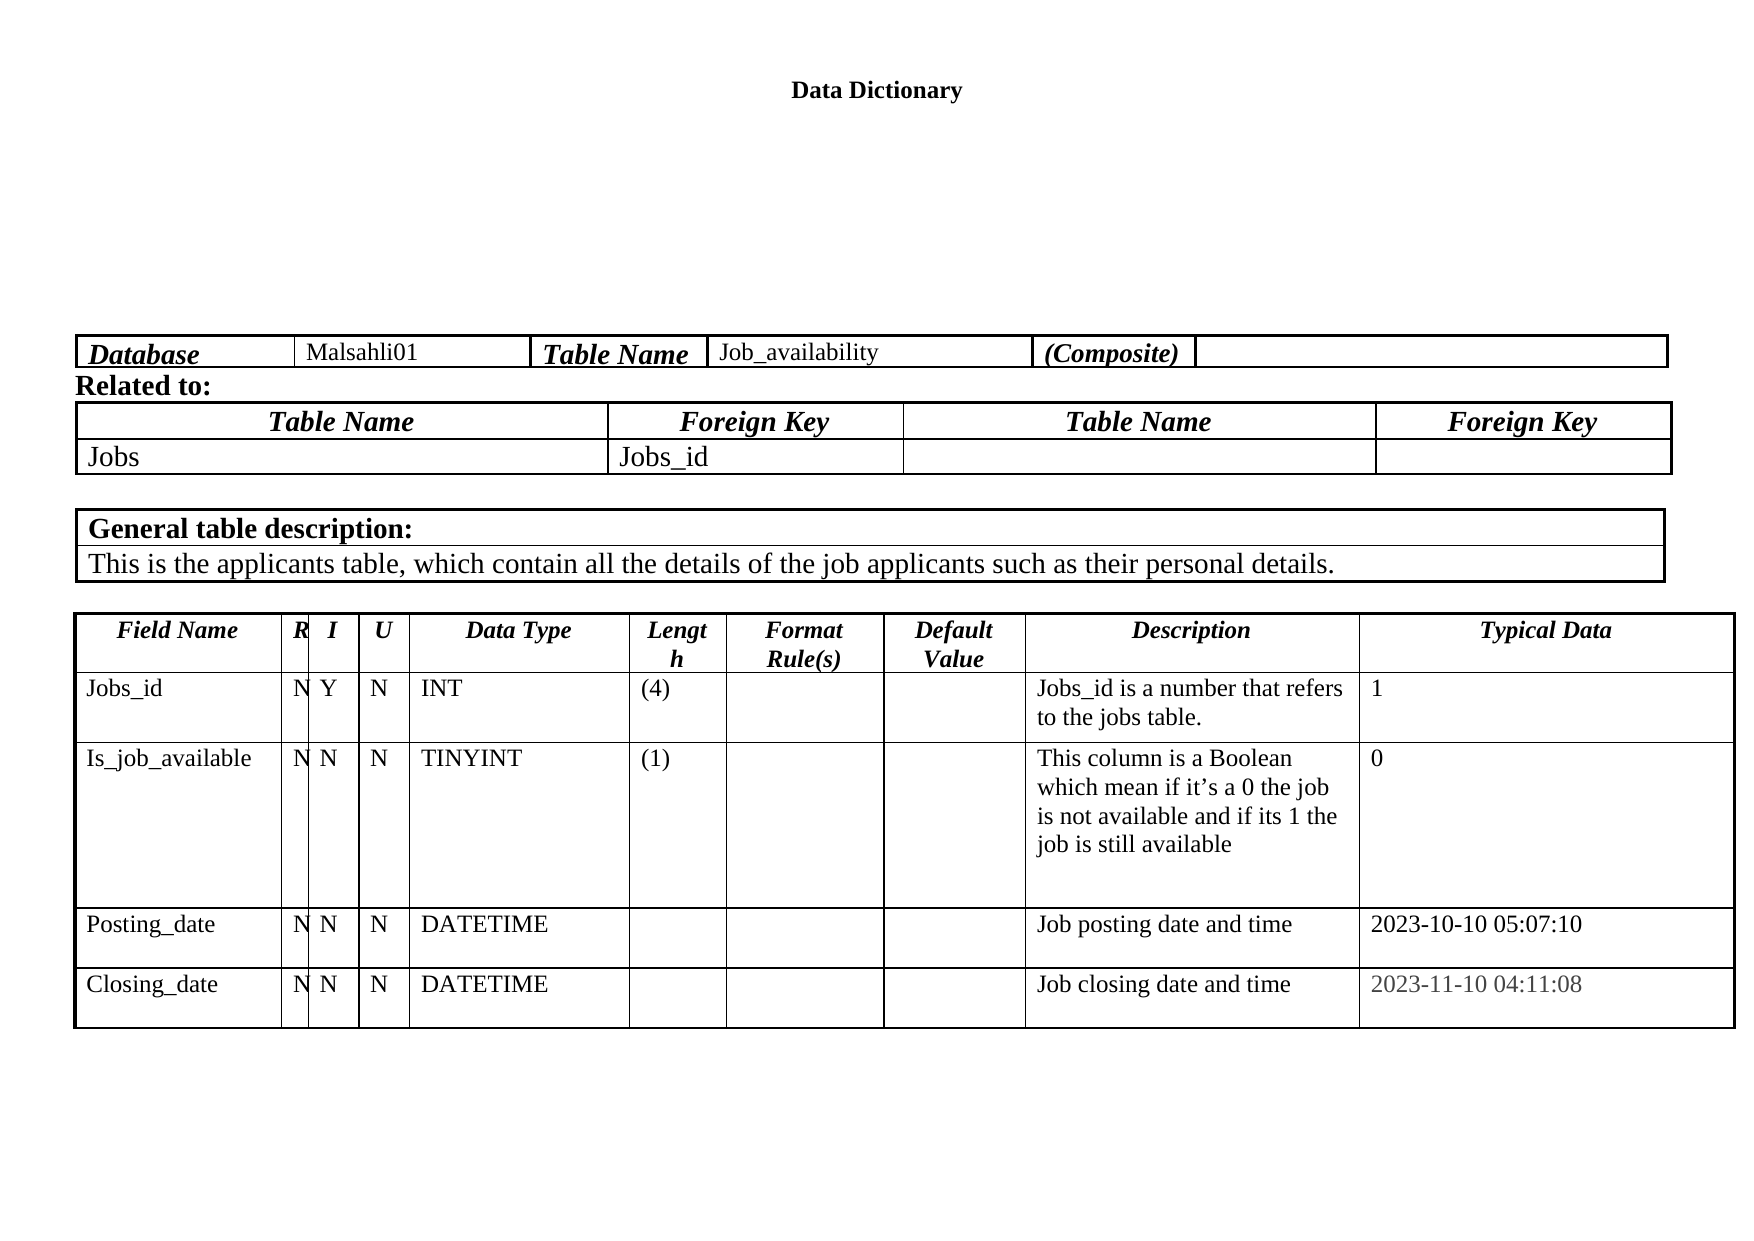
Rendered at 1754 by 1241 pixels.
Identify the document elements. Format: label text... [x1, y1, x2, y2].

table_header Typical Data [1360, 615, 1733, 672]
table_cell (4) [630, 673, 726, 742]
table_cell Closing_date [77, 969, 281, 1027]
table_header [1197, 337, 1666, 366]
table_cell N [360, 743, 409, 907]
table_cell INT [410, 673, 629, 742]
table_cell TINYINT [410, 743, 629, 907]
table_cell [885, 743, 1025, 907]
table_header Table Name [532, 337, 706, 366]
table_header Description [1026, 615, 1359, 672]
table_cell 2023-11-10 04:11:08 [1360, 969, 1733, 1027]
table_header I [309, 615, 358, 672]
table_header Job_availability [709, 337, 1031, 366]
table_header Malsahli01 [295, 337, 529, 366]
table_header Foreign Key [1377, 404, 1670, 438]
table_cell Is_job_available [77, 743, 281, 907]
table_cell [630, 969, 726, 1027]
table_cell N [282, 969, 308, 1027]
table_cell N [309, 969, 358, 1027]
table_cell Job closing date and time [1026, 969, 1359, 1027]
table_cell [904, 440, 1375, 473]
table_cell [727, 969, 883, 1027]
table_cell N [282, 743, 308, 907]
table_cell DATETIME [410, 969, 629, 1027]
table_cell [727, 673, 883, 742]
table_cell 0 [1360, 743, 1733, 907]
table_cell [1377, 440, 1670, 473]
text Related to: [75, 368, 1679, 401]
table_header Default Value [885, 615, 1025, 672]
table_cell [727, 909, 883, 967]
table_cell N [309, 743, 358, 907]
table_cell Y [309, 673, 358, 742]
table_cell Jobs_id is a number that refers to the jobs table. [1026, 673, 1359, 742]
table_cell [727, 743, 883, 907]
table_cell 1 [1360, 673, 1733, 742]
table_cell Jobs [78, 440, 607, 473]
table_cell [885, 969, 1025, 1027]
table_header Format Rule(s) [727, 615, 883, 672]
table_cell DATETIME [410, 909, 629, 967]
table_cell Jobs_id [77, 673, 281, 742]
table_header Data Type [410, 615, 629, 672]
table_cell N [282, 673, 308, 742]
table_cell [885, 673, 1025, 742]
table_header R [282, 615, 308, 672]
table_cell N [360, 969, 409, 1027]
table_cell This column is a Boolean which mean if it’s a 0 the job is not available and if its 1 the job is still available [1026, 743, 1359, 907]
table_cell N [360, 909, 409, 967]
table_header Table Name [904, 404, 1375, 438]
table_header U [360, 615, 409, 672]
table_cell [630, 909, 726, 967]
table_header Table Name [78, 404, 607, 438]
table_header Foreign Key [609, 404, 903, 438]
table_cell Jobs_id [609, 440, 903, 473]
table_header Database [78, 337, 294, 366]
table_cell N [309, 909, 358, 967]
table_cell (1) [630, 743, 726, 907]
table_cell N [282, 909, 308, 967]
table_cell N [360, 673, 409, 742]
table_header (Composite)Key Field [1034, 337, 1194, 366]
table_header Length [630, 615, 726, 672]
table_header Field Name [77, 615, 281, 672]
table_header General table description: [78, 511, 1663, 545]
table_cell Posting_date [77, 909, 281, 967]
table_cell 2023-10-10 05:07:10 [1360, 909, 1733, 967]
table_cell Job posting date and time [1026, 909, 1359, 967]
table_cell [885, 909, 1025, 967]
table_cell This is the applicants table, which contain all the details of the job applicants such as their personal details. [78, 546, 1663, 580]
